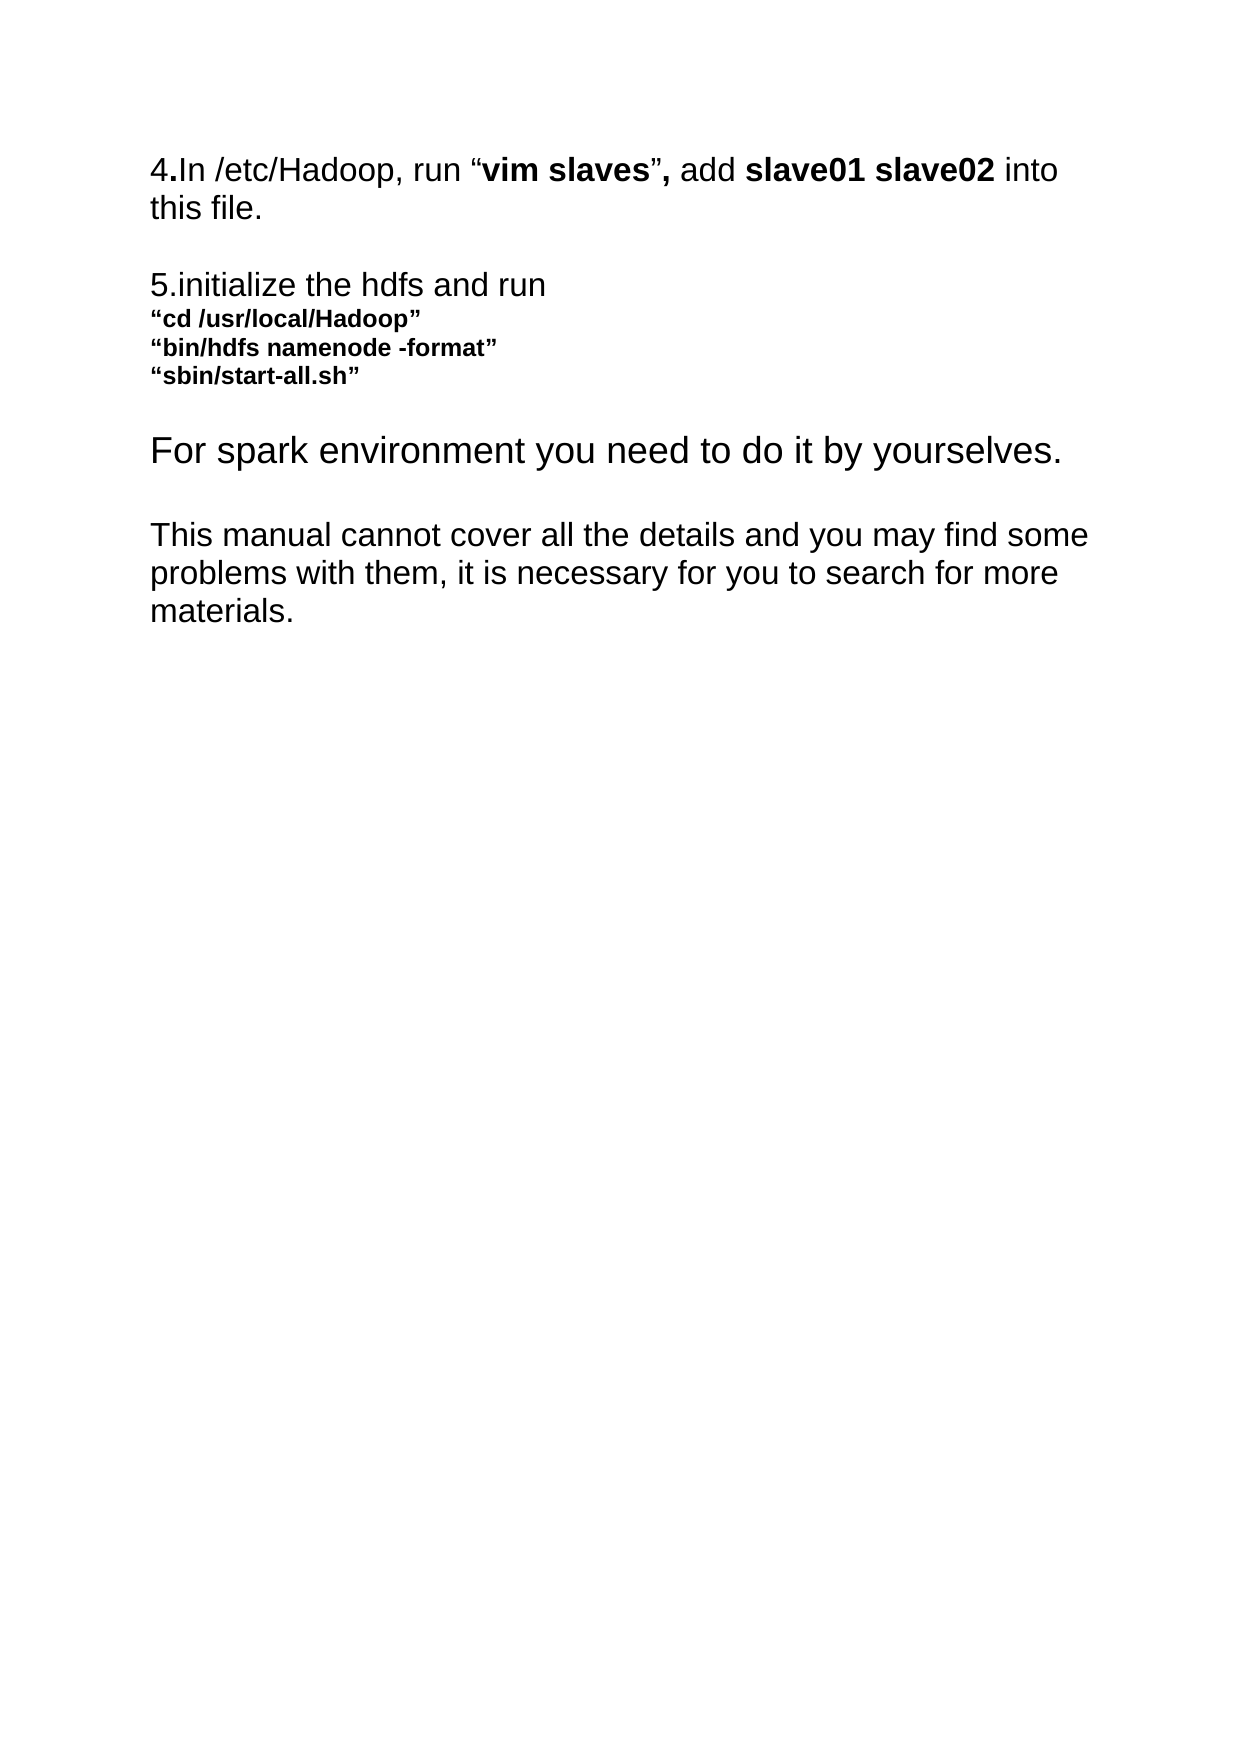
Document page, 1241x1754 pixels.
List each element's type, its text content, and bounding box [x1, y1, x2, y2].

text “cd /usr/local/Hadoop” [150, 304, 1090, 332]
text 4.In /etc/Hadoop, run “vim slaves”, add slave01 slave02 into this file. [150, 150, 1090, 227]
text This manual cannot cover all the details and you may find some problems with them, it is necessary for you to search for more materials. [150, 515, 1090, 630]
text For spark environment you need to do it by yourselves. [150, 428, 1090, 472]
text “bin/hdfs namenode -format” [150, 332, 1090, 361]
text 5.initialize the hdfs and run [150, 265, 1090, 304]
text “sbin/start-all.sh” [150, 361, 1090, 390]
